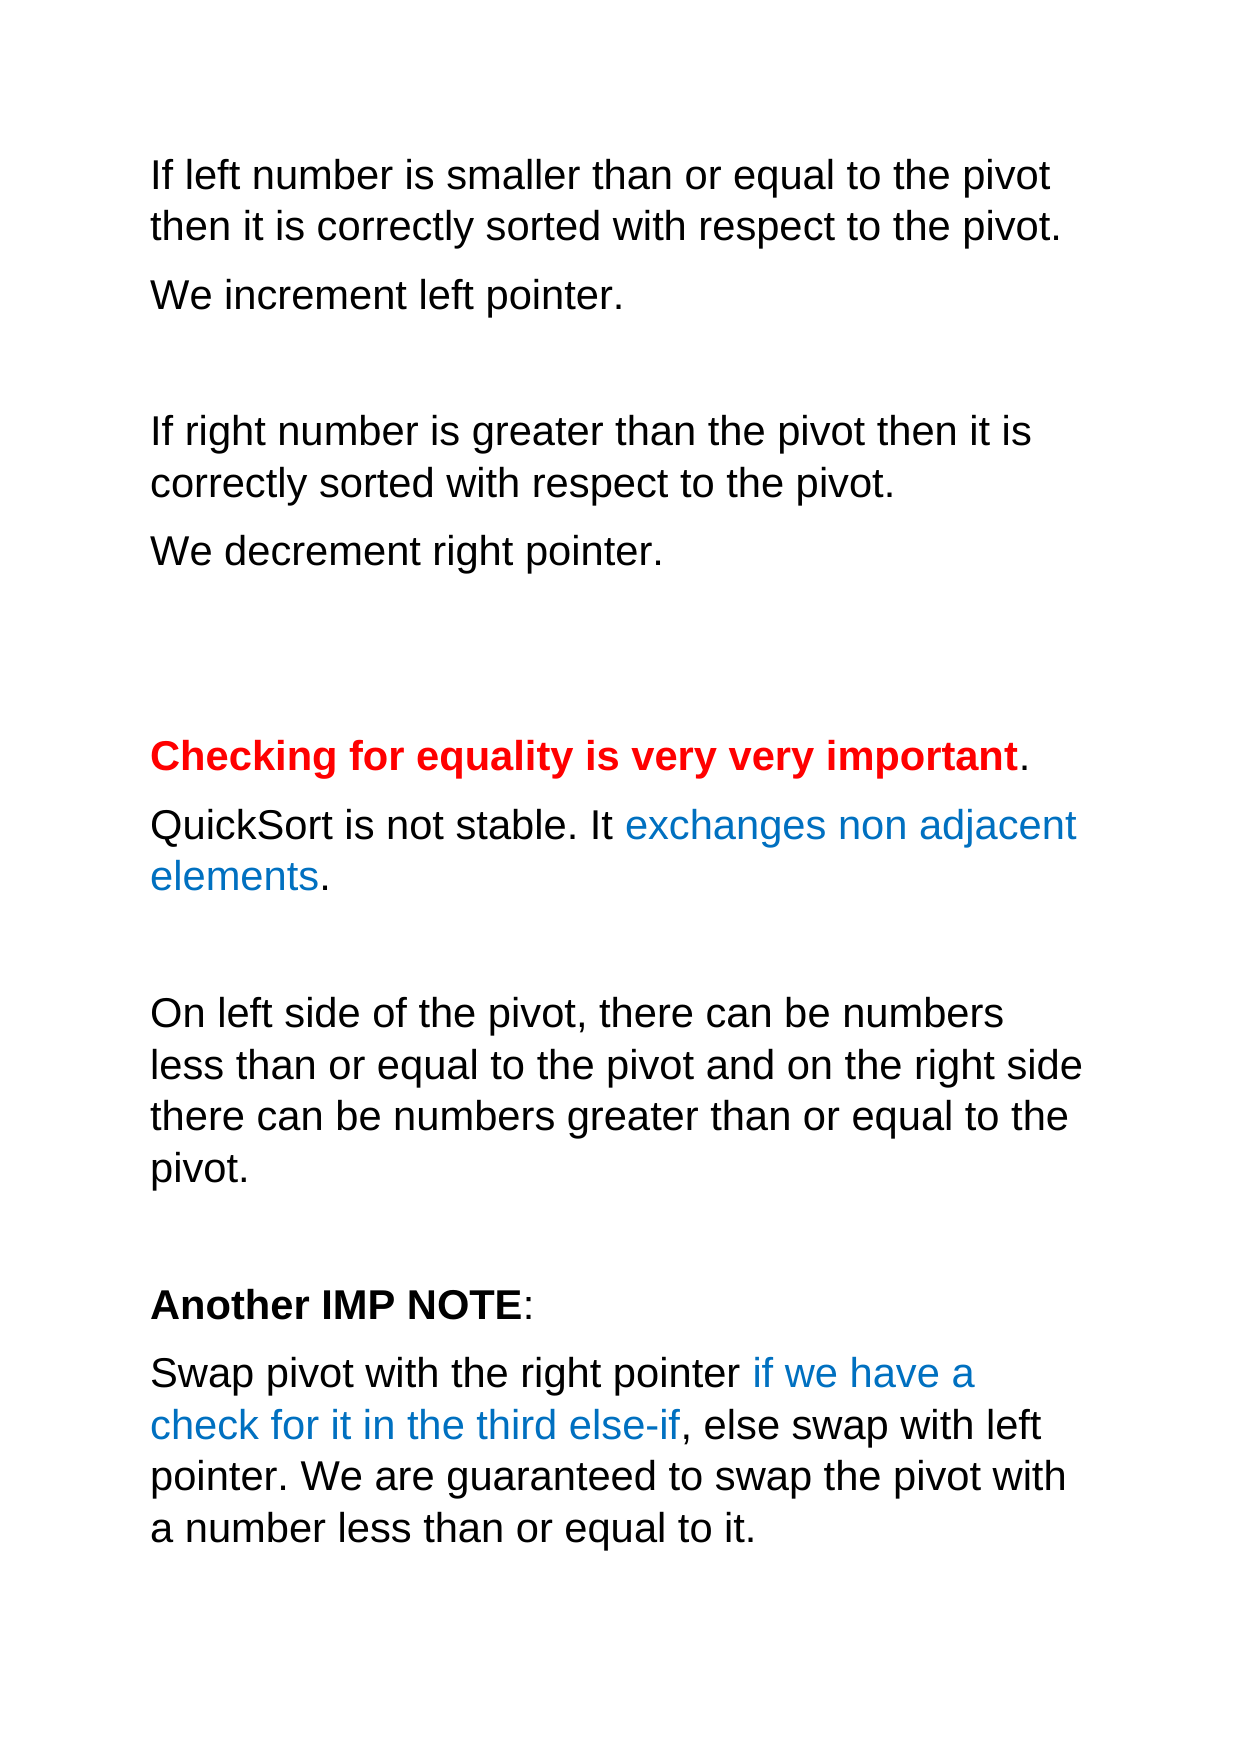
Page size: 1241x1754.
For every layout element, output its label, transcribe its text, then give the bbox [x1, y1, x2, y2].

text QuickSort is not stable. It exchanges non adjacent elements. [150, 800, 1090, 899]
text If left number is smaller than or equal to the pivot then it is correctly sorted with respect to the pivot. [150, 150, 1090, 249]
text Another IMP NOTE: [150, 1280, 1090, 1328]
text Checking for equality is very very important. [150, 732, 1090, 779]
text On left side of the pivot, there can be numbers less than or equal to the pivot and on the right side there can be numbers greater than or equal to the pivot. [150, 988, 1090, 1191]
text Swap pivot with the right pointer if we have a check for it in the third else-if, else swap with left pointer. We are guaranteed to swap the pivot with a number less than or equal to it. [150, 1348, 1090, 1551]
text If right number is greater than the pivot then it is correctly sorted with respect to the pivot. [150, 407, 1090, 506]
text We increment left pointer. [150, 270, 1090, 318]
text We decrement right pointer. [150, 527, 1090, 574]
